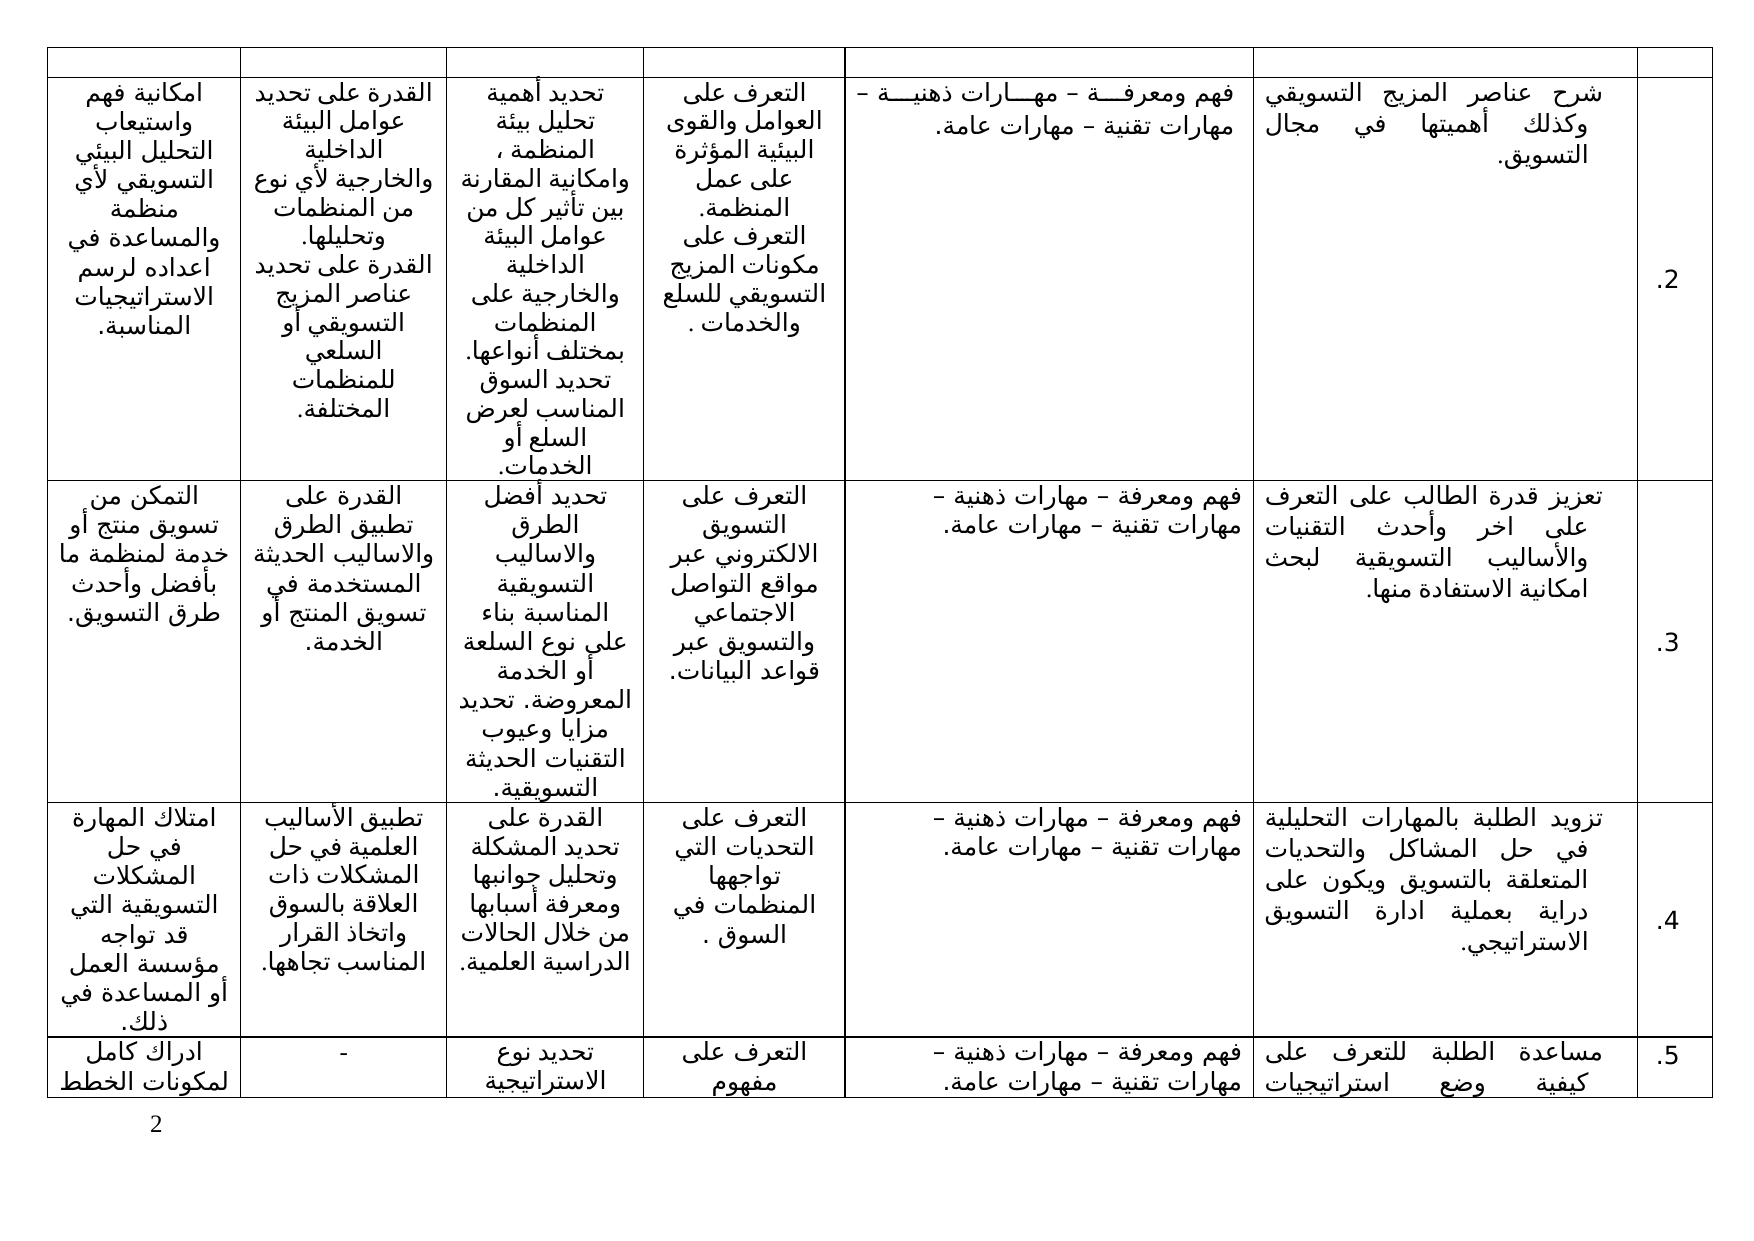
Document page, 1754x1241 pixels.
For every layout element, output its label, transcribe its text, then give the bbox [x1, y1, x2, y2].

table_cell [1638, 481, 1712, 802]
table_cell امتلاك المهارة في حل المشكلات التسويقية التي قد تواجه مؤسسة العمل أو المساعدة في ذلك. [48, 803, 240, 1036]
table_cell فهم ومعرفة – مهارات ذهنية – مهارات تقنية – مهارات عامة. [846, 481, 1253, 802]
table_cell تحديد أهمية تحليل بيئة المنظمة ، وامكانية المقارنة بين تأثير كل من عوامل البيئة الداخلية والخارجية على المنظمات بمختلف أنواعها. تحديد السوق المناسب لعرض السلع أو الخدمات. [447, 78, 643, 480]
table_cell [48, 1038, 240, 1097]
table_cell شرح عناصر المزيج التسويقي وكذلك أهميتها في مجال التسويق. [1254, 78, 1637, 480]
table_cell القدرة على تطبيق الطرق والاساليب الحديثة المستخدمة في تسويق المنتج أو الخدمة. [241, 481, 446, 802]
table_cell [644, 1038, 844, 1097]
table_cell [447, 48, 643, 77]
table_cell تطبيق الأساليب العلمية في حل المشكلات ذات العلاقة بالسوق واتخاذ القرار المناسب تجاهها. [241, 803, 446, 1036]
table_cell القدرة على تحديد المشكلة وتحليل جوانبها ومعرفة أسبابها من خلال الحالات الدراسية العلمية. [447, 803, 643, 1036]
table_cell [846, 48, 1253, 77]
table_cell التعرف على التحديات التي تواجهها المنظمات في السوق . [644, 803, 844, 1036]
table_cell [1638, 1038, 1712, 1097]
table_cell - [241, 1038, 446, 1097]
table_cell [1638, 48, 1712, 77]
table_cell [1638, 78, 1712, 480]
table_cell القدرة على تحديد عوامل البيئة الداخلية والخارجية لأي نوع من المنظمات وتحليلها. القدرة على تحديد عناصر المزيج التسويقي أو السلعي للمنظمات المختلفة. [241, 78, 446, 480]
table_cell التمكن من تسويق منتج أو خدمة لمنظمة ما بأفضل وأحدث طرق التسويق. [48, 481, 240, 802]
table_cell فهم ومعرفة – مهارات ذهنية – مهارات تقنية – مهارات عامة. [846, 78, 1253, 480]
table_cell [447, 1038, 643, 1097]
table_cell فهم ومعرفة – مهارات ذهنية – مهارات تقنية – مهارات عامة. [846, 803, 1253, 1036]
table_cell [1638, 803, 1712, 1036]
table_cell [846, 1038, 1253, 1097]
table_cell امكانية فهم واستيعاب التحليل البيئي التسويقي لأي منظمة والمساعدة في اعداده لرسم الاستراتيجيات المناسبة. [48, 78, 240, 480]
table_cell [48, 48, 240, 77]
table_cell تعزيز قدرة الطالب على التعرف على اخر وأحدث التقنيات والأساليب التسويقية لبحث امكانية الاستفادة منها. [1254, 481, 1637, 802]
table_cell تحديد أفضل الطرق والاساليب التسويقية المناسبة بناء على نوع السلعة أو الخدمة المعروضة. تحديد مزايا وعيوب التقنيات الحديثة التسويقية. [447, 481, 643, 802]
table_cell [1254, 48, 1637, 77]
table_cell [644, 48, 844, 77]
table_cell التعرف على التسويق الالكتروني عبر مواقع التواصل الاجتماعي والتسويق عبر قواعد البيانات. [644, 481, 844, 802]
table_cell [1254, 1038, 1637, 1097]
table_cell - [241, 48, 446, 77]
table_cell التعرف على العوامل والقوى البيئية المؤثرة على عمل المنظمة. التعرف على مكونات المزيج التسويقي للسلع والخدمات . [644, 78, 844, 480]
table_cell تزويد الطلبة بالمهارات التحليلية في حل المشاكل والتحديات المتعلقة بالتسويق ويكون على دراية بعملية ادارة التسويق الاستراتيجي. [1254, 803, 1637, 1036]
